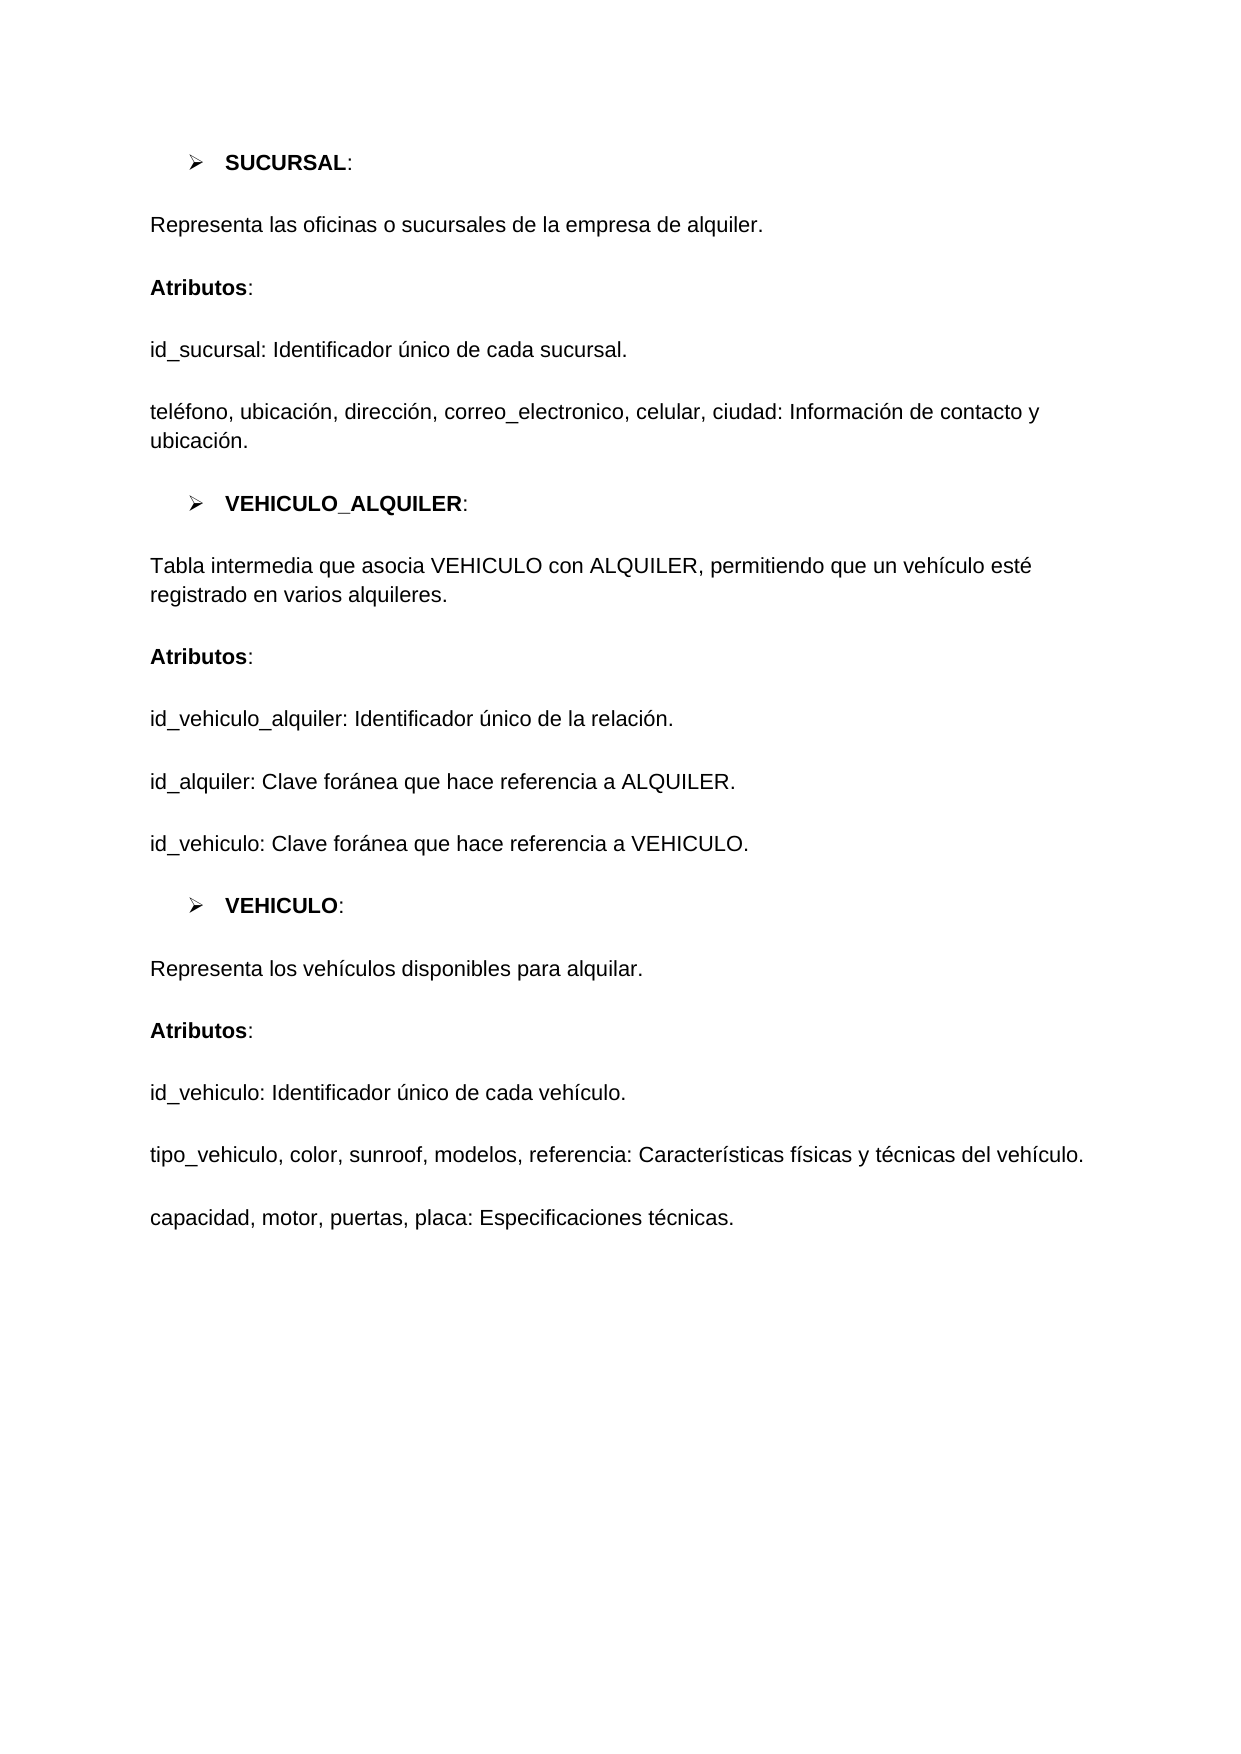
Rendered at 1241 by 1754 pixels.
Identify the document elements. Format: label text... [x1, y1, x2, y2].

subtitle id_sucursal: Identificador único de cada sucursal. [150, 337, 1090, 362]
subtitle id_vehiculo_alquiler: Identificador único de la relación. [150, 706, 1090, 731]
subtitle tipo_vehiculo, color, sunroof, modelos, referencia: Características físicas y técnicas del vehículo. [150, 1142, 1090, 1167]
subtitle VEHICULO_ALQUILER: [187, 490, 1090, 516]
subtitle id_vehiculo: Identificador único de cada vehículo. [150, 1080, 1090, 1105]
subtitle Representa los vehículos disponibles para alquilar. [150, 955, 1090, 981]
subtitle Tabla intermedia que asocia VEHICULO con ALQUILER, permitiendo que un vehículo esté registrado en varios alquileres. [150, 553, 1090, 607]
subtitle teléfono, ubicación, dirección, correo_electronico, celular, ciudad: Información de contacto y ubicación. [150, 399, 1090, 453]
subtitle Representa las oficinas o sucursales de la empresa de alquiler. [150, 212, 1090, 237]
subtitle id_alquiler: Clave foránea que hace referencia a ALQUILER. [150, 768, 1090, 794]
subtitle Atributos: [150, 1018, 1090, 1043]
subtitle Atributos: [150, 274, 1090, 300]
subtitle SUCURSAL: [187, 150, 1090, 175]
subtitle Atributos: [150, 644, 1090, 669]
subtitle id_vehiculo: Clave foránea que hace referencia a VEHICULO. [150, 831, 1090, 856]
subtitle capacidad, motor, puertas, placa: Especificaciones técnicas. [150, 1204, 1090, 1230]
subtitle VEHICULO: [187, 893, 1090, 918]
